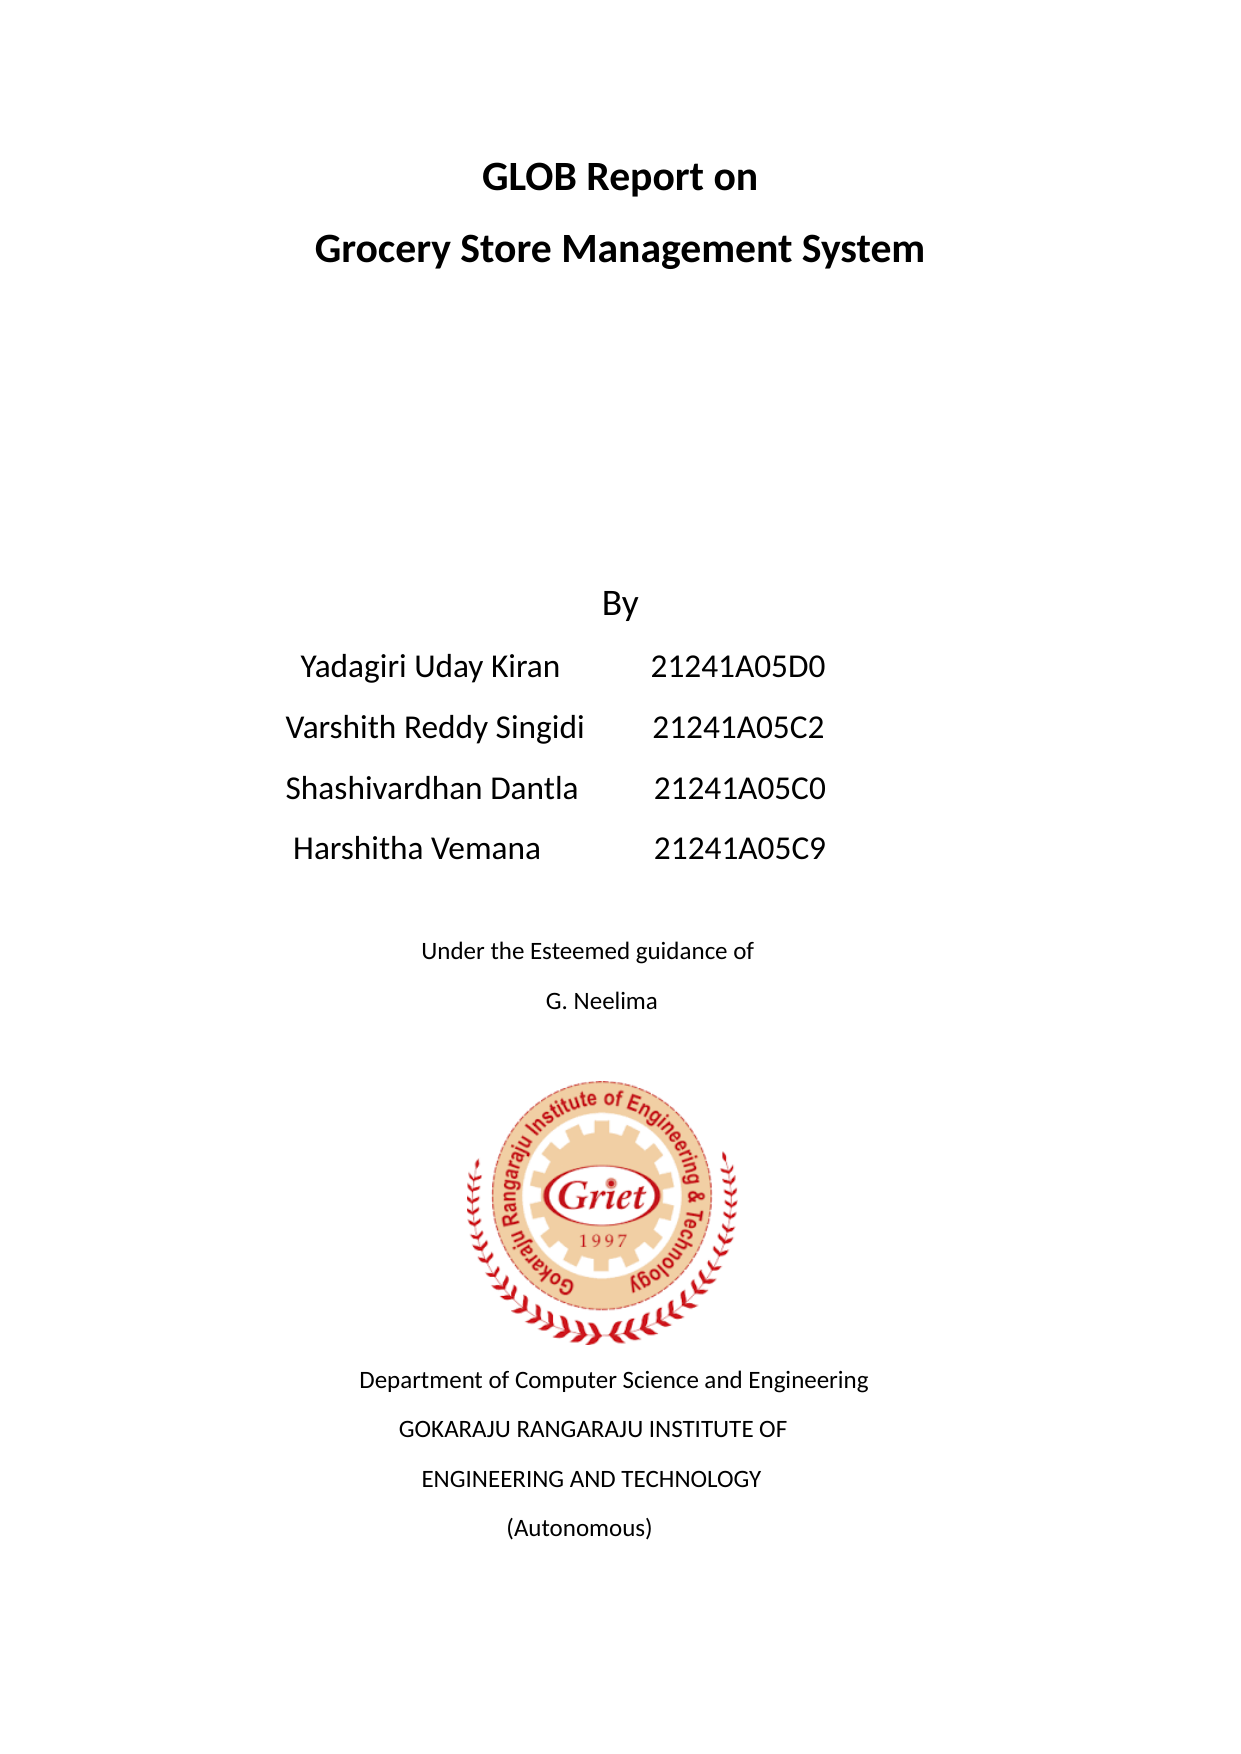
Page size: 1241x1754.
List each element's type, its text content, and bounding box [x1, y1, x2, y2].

text (Autonomous) [150, 1512, 1090, 1543]
text Yadagiri Uday Kiran 21241A05D0 [150, 646, 1090, 686]
text GLOB Report on [150, 150, 1090, 201]
text Department of Computer Science and Engineering [150, 1364, 1090, 1394]
text By [150, 579, 1090, 625]
text Harshitha Vemana 21241A05C9 [150, 827, 1090, 868]
text Under the Esteemed guidance of [150, 935, 1090, 965]
text Varshith Reddy Singidi 21241A05C2 [150, 706, 1090, 747]
picture [467, 1081, 738, 1345]
text GOKARAJU RANGARAJU INSTITUTE OF [150, 1413, 1090, 1444]
text G. Neelima [150, 985, 1090, 1016]
text Shashivardhan Dantla 21241A05C0 [150, 767, 1090, 807]
text ENGINEERING AND TECHNOLOGY [150, 1463, 1090, 1493]
text Grocery Store Management System [150, 222, 1090, 272]
